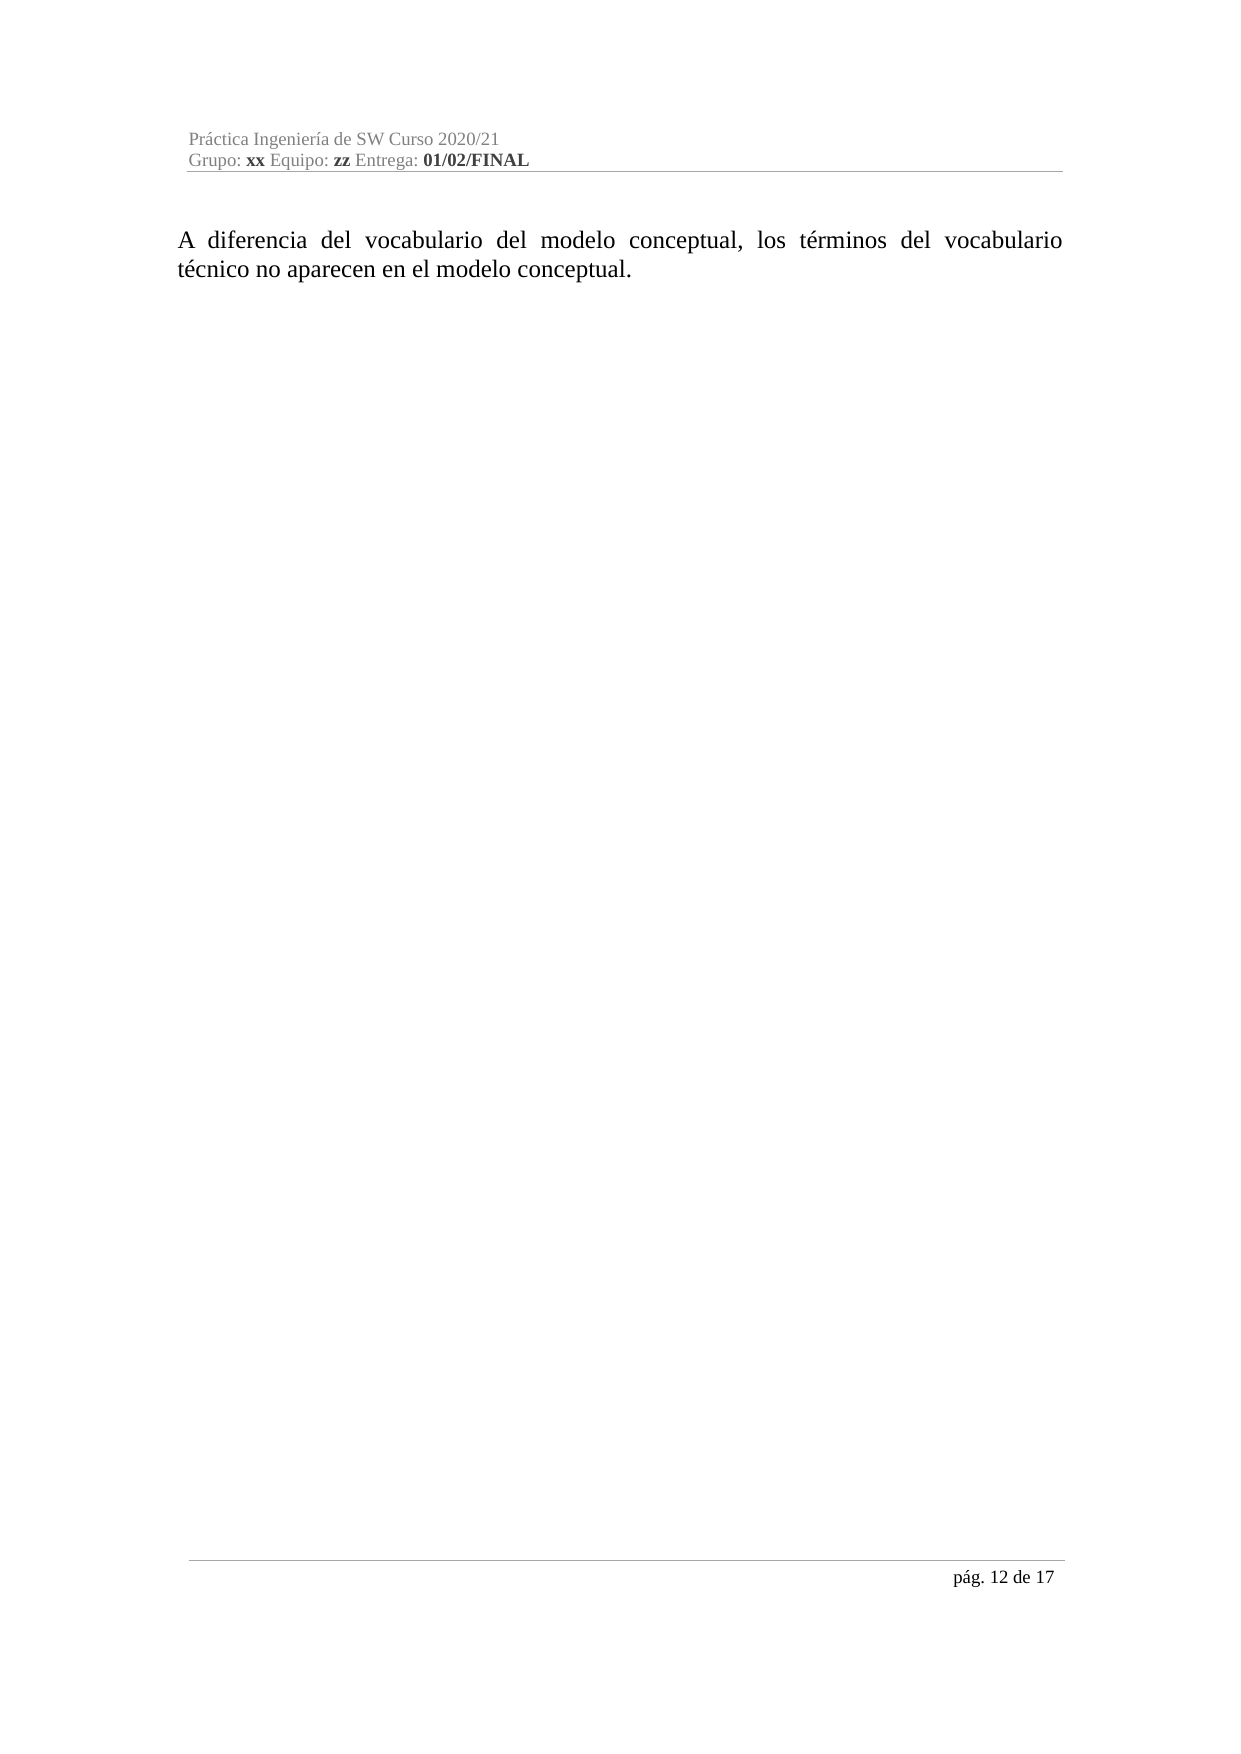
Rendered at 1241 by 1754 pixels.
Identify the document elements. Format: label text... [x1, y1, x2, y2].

text A diferencia del vocabulario del modelo conceptual, los términos del vocabulario técnico no aparecen en el modelo conceptual. [177, 225, 1063, 283]
